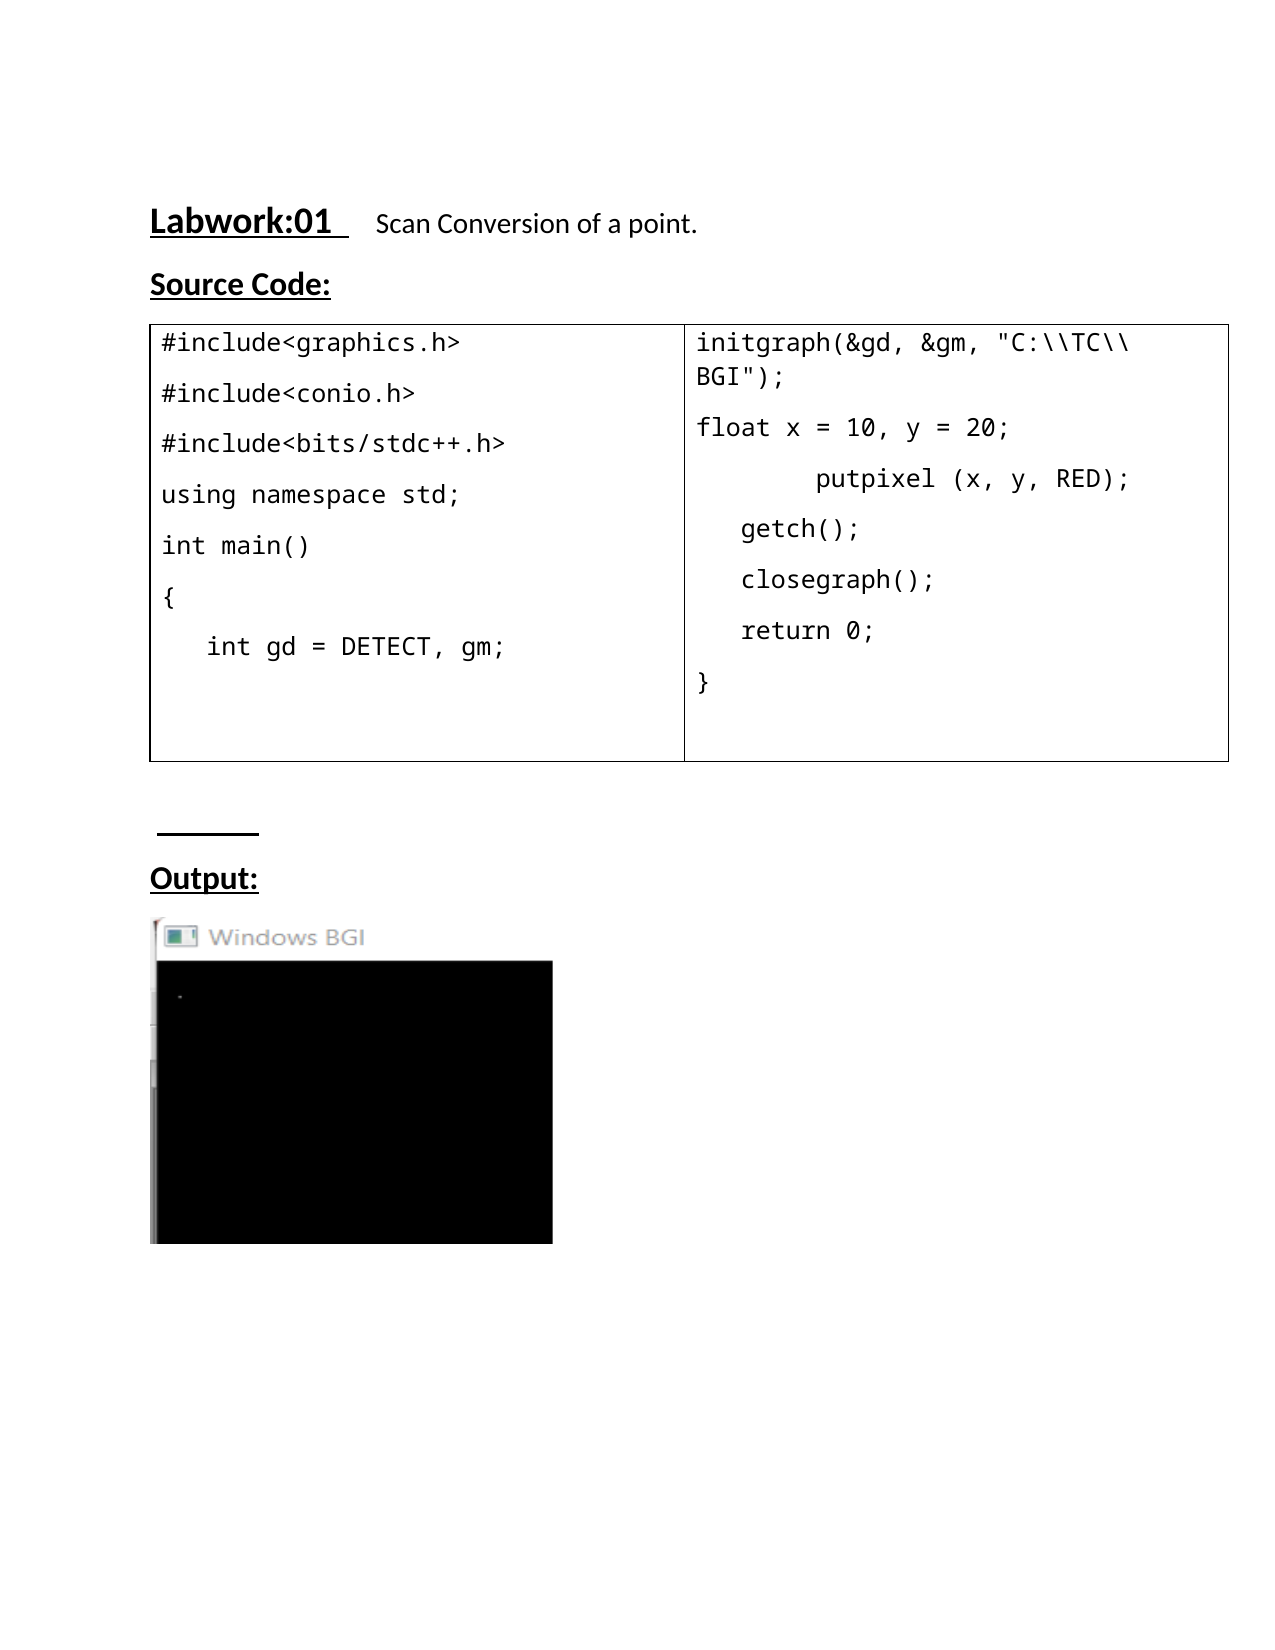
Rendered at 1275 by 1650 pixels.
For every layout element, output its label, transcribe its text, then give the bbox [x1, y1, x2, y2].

picture [150, 917, 553, 1244]
text Output: [150, 857, 1125, 898]
table_header initgraph(&gd, &gm, "C:\\TC\\BGI"); float x = 10, y = 20; putpixel (x, y, RED); getch(); closegraph(); return 0; } [685, 325, 1228, 761]
text Source Code: [150, 263, 1125, 304]
text Labwork:01 Scan Conversion of a point. [150, 197, 1125, 243]
table_header #include<graphics.h> #include<conio.h> #include<bits/stdc++.h> using namespace std; int main() { int gd = DETECT, gm; [151, 325, 684, 761]
